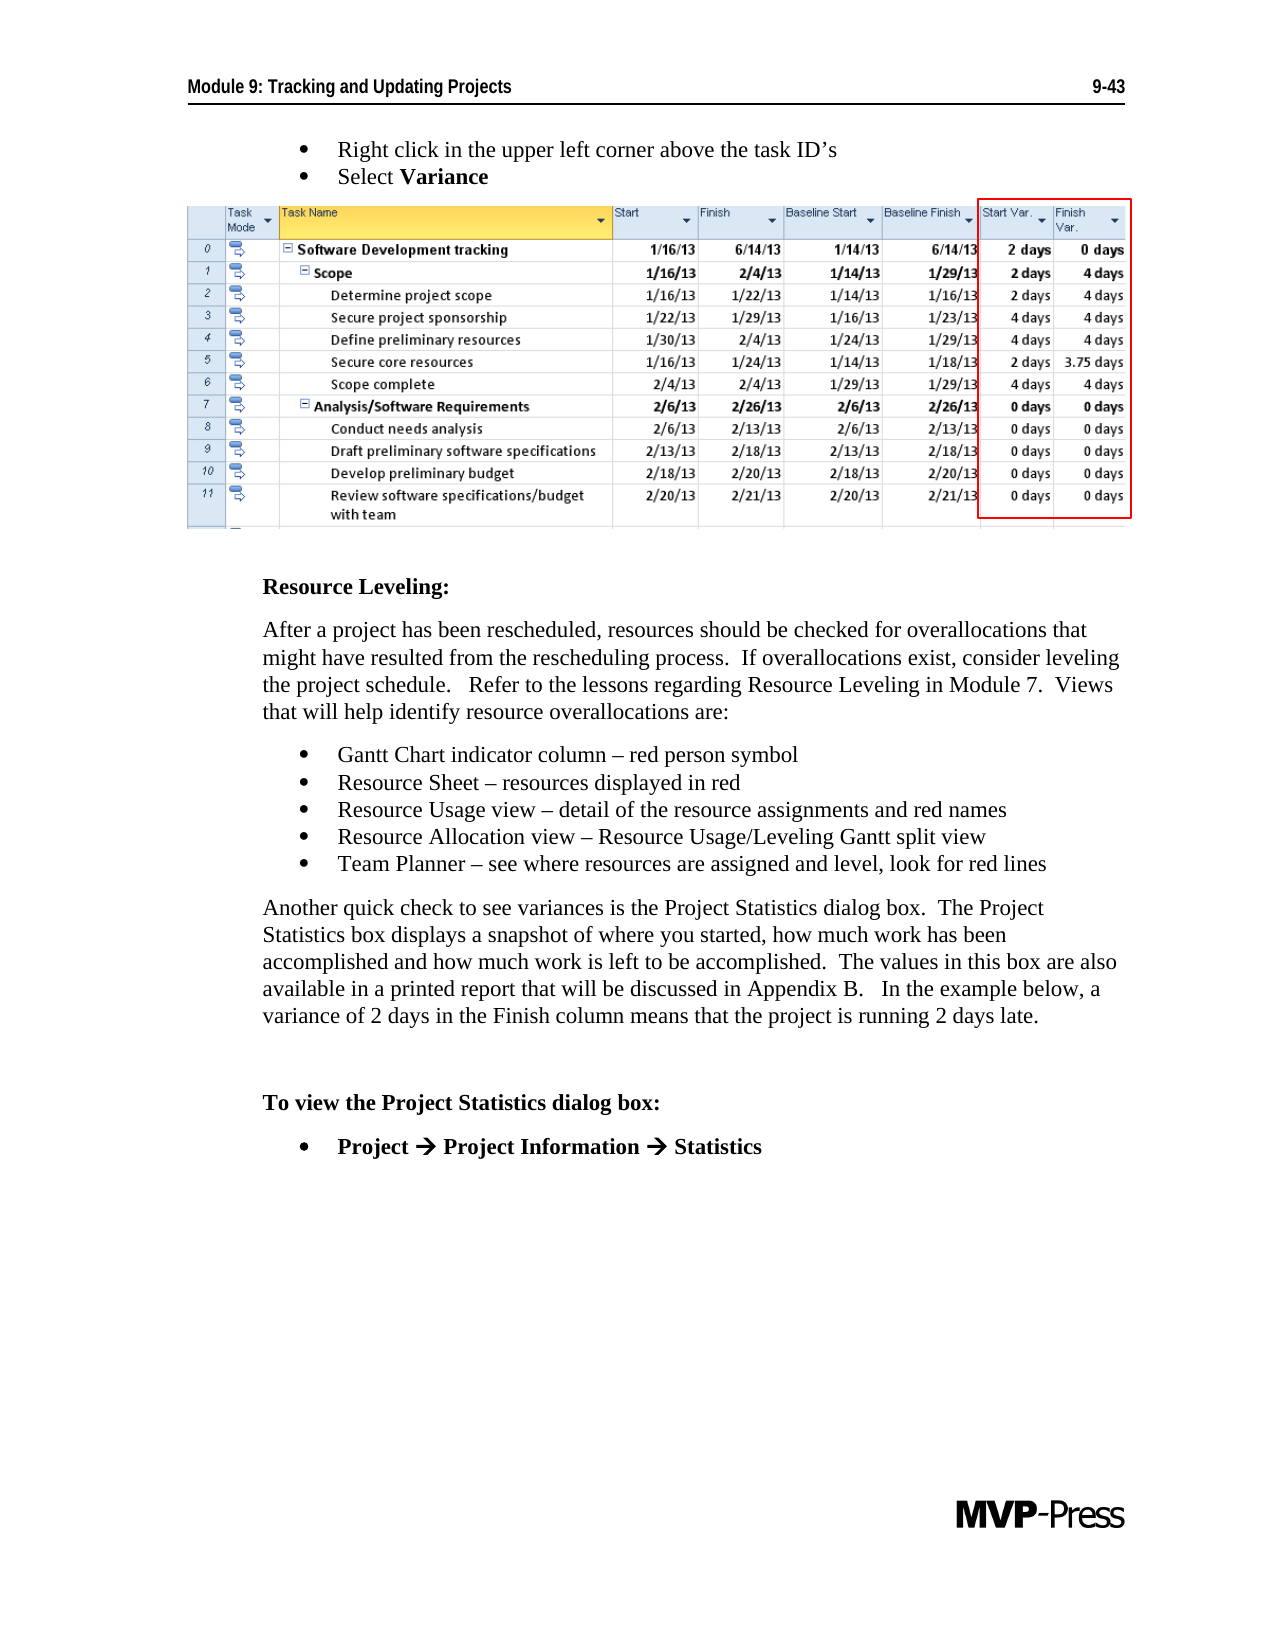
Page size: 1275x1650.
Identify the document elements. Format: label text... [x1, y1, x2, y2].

list Gantt Chart indicator column – red person symbol [300, 741, 1125, 768]
picture [187, 206, 1126, 529]
text To view the Project Statistics dialog box: [262, 1089, 1125, 1116]
list Resource Usage view – detail of the resource assignments and red names [300, 795, 1125, 822]
picture [979, 206, 1126, 517]
text After a project has been rescheduled, resources should be checked for overallocations that might have resulted from the rescheduling process. If overallocations exist, consider leveling the project schedule. Refer to the lessons regarding Resource Leveling in Module 7. Views that will help identify resource overallocations are: [262, 616, 1125, 724]
text Resource Leveling: [262, 572, 1125, 599]
list Right click in the upper left corner above the task ID’s [300, 136, 1125, 163]
text Another quick check to see variances is the Project Statistics dialog box. The Project Statistics box displays a snapshot of where you started, how much work has been accomplished and how much work is left to be accomplished. The values in this box are also available in a printed report that will be discussed in Appendix B. In the example below, a variance of 2 days in the Finish column means that the project is running 2 days late. [262, 893, 1125, 1029]
picture [955, 1500, 1125, 1529]
list Team Planner – see where resources are assigned and level, look for red lines [300, 849, 1125, 877]
list Select Variance [300, 163, 1125, 190]
list Project Project Information Statistics [300, 1133, 1125, 1160]
list Resource Allocation view – Resource Usage/Leveling Gantt split view [300, 822, 1125, 849]
list Resource Sheet – resources displayed in red [300, 768, 1125, 795]
